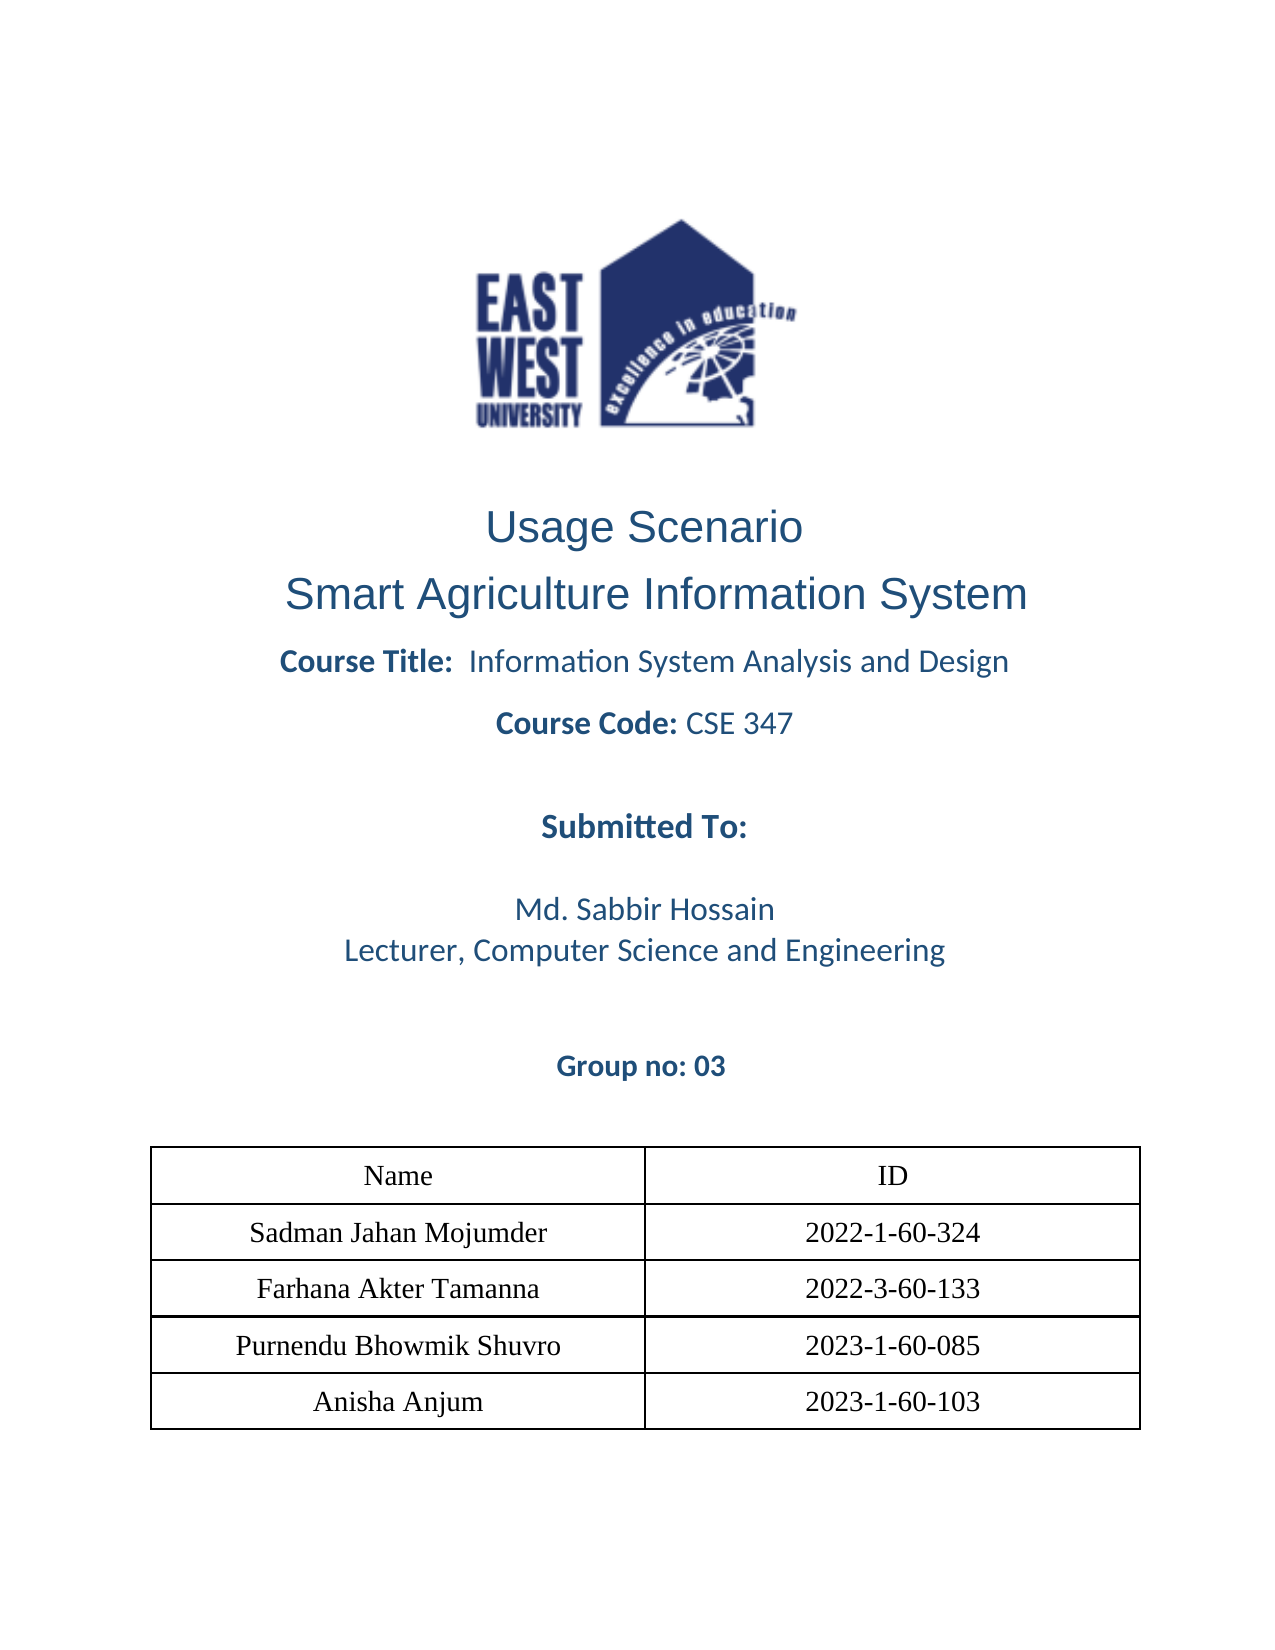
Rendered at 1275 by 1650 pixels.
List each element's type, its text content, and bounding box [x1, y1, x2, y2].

table_cell Sadman Jahan Mojumder [152, 1205, 644, 1259]
text Course Code: CSE 347 [150, 702, 1139, 743]
table_cell 2023-1-60-103 [646, 1374, 1139, 1428]
text Submitted To: [150, 804, 1139, 848]
table_cell Anisha Anjum [152, 1374, 644, 1428]
table_header Name [152, 1148, 644, 1202]
picture [460, 148, 814, 501]
text Lecturer, Computer Science and Engineering [150, 929, 1139, 970]
table_cell 2022-1-60-324 [646, 1205, 1139, 1259]
table_cell 2022-3-60-133 [646, 1261, 1139, 1315]
table_header ID [646, 1148, 1139, 1202]
text Course Title: Information System Analysis and Design [150, 641, 1139, 681]
table_cell Farhana Akter Tamanna [152, 1261, 644, 1315]
table_cell 2023-1-60-085 [646, 1318, 1139, 1372]
table_cell Purnendu Bhowmik Shuvro [152, 1318, 644, 1372]
text Md. Sabbir Hossain [150, 888, 1139, 929]
text Group no: 03 [150, 1046, 1139, 1146]
text Smart Agriculture Information System [150, 568, 1139, 619]
text Usage Scenario [150, 501, 1139, 552]
